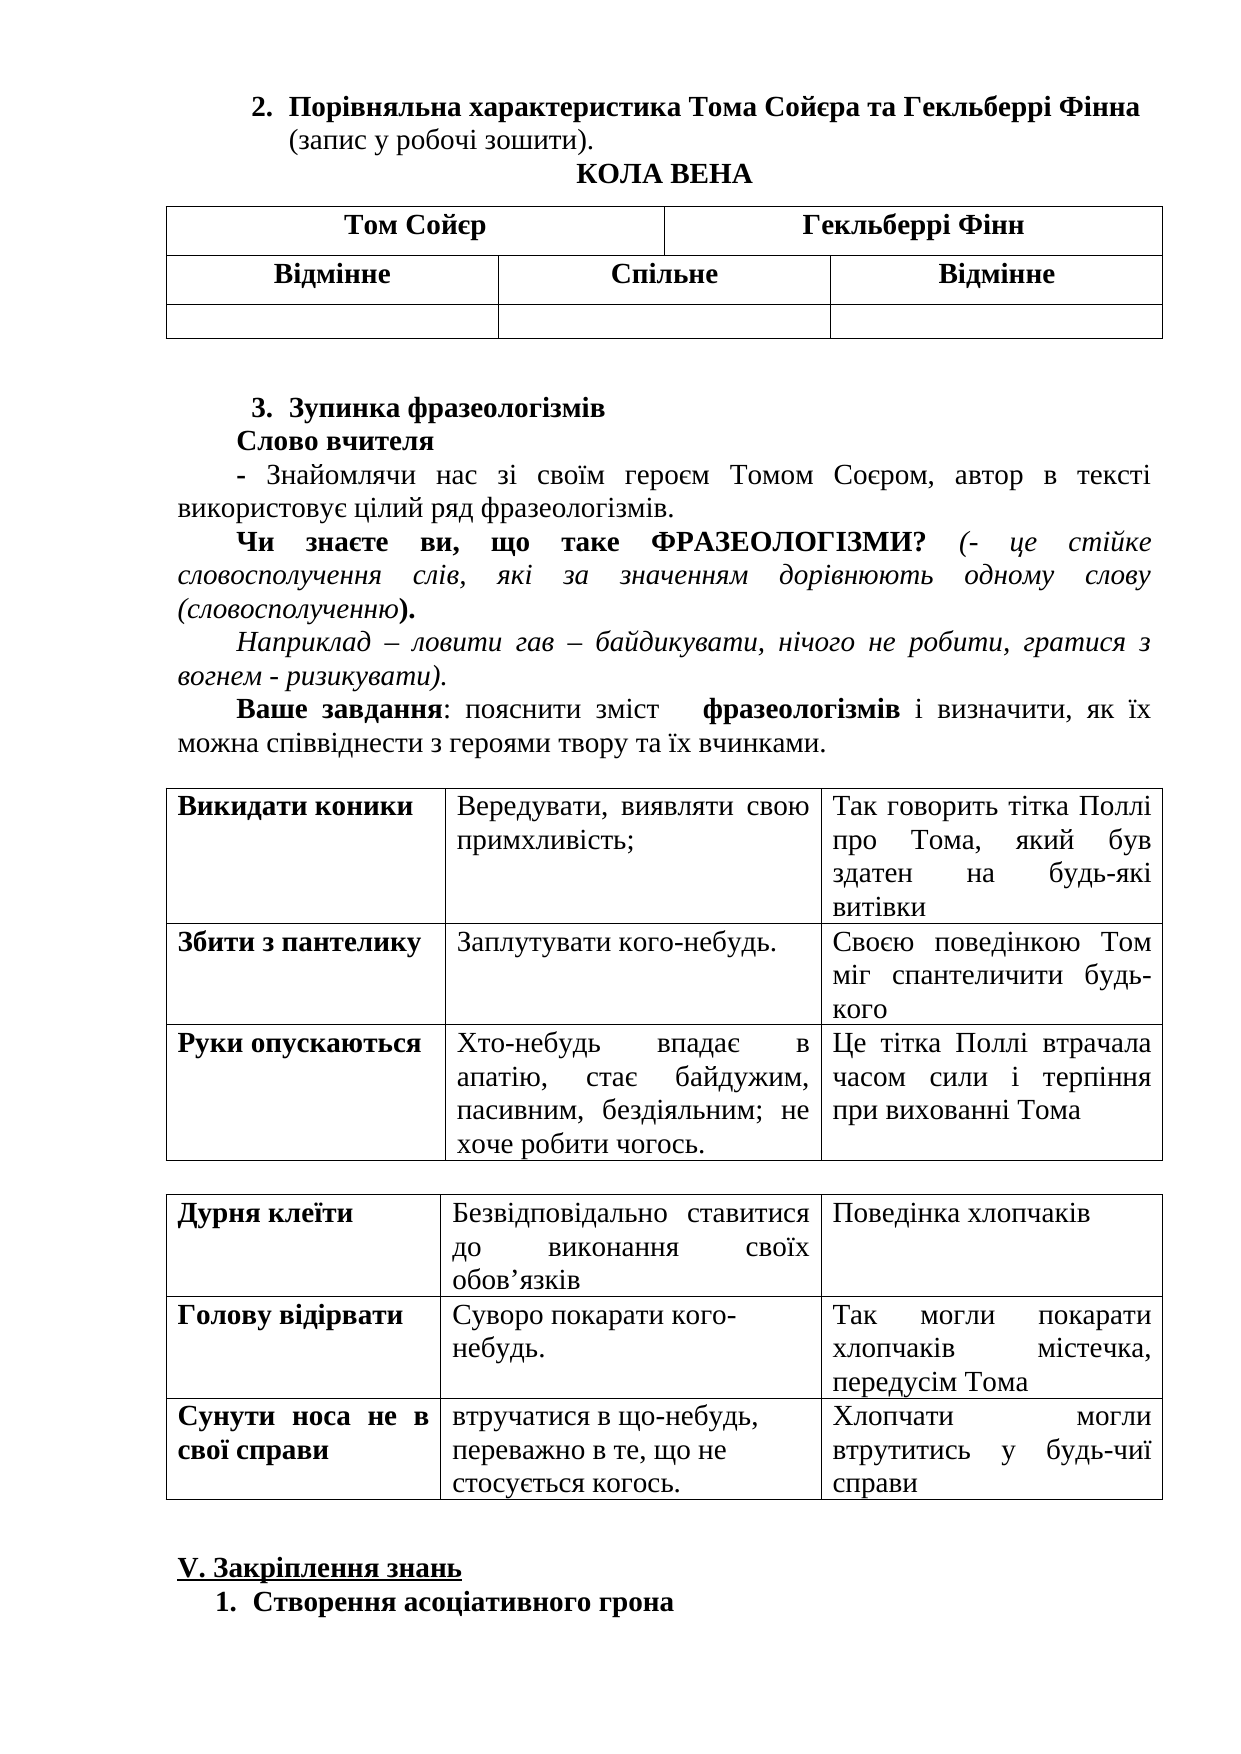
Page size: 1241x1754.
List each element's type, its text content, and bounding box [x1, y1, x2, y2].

table_cell Суворо покарати кого-небудь. [441, 1297, 821, 1397]
text Чи знаєте ви, що таке ФРАЗЕОЛОГІЗМИ? (- це стійке словосполучення слів, які за значенням дорівнюють одному слову (словосполученню). [177, 524, 1152, 624]
text V. Закріплення знань [177, 1550, 1152, 1584]
table_header Безвідповідально ставитися до виконання своїх обов’язків [581, 1195, 821, 1296]
table_cell втручатися в що-небудь, переважно в те, що не стосується когось. [441, 1399, 821, 1499]
table_header Так говорить тітка Поллі про Тома, який був здатен на будь-які витівки [822, 789, 1162, 923]
text Ваше завдання: пояснити зміст фразеологізмів і визначити, як їх можна співвіднести з героями твору та їх вчинками. [177, 692, 1152, 759]
table_cell Відмінне [167, 256, 498, 304]
table_cell Відмінне [831, 256, 1162, 304]
list Зупинка фразеологізмів [251, 390, 1152, 423]
table_cell Хлопчати могли втрутитись у будь-чиї справи [822, 1399, 1162, 1499]
list Порівняльна характеристика Тома Сойєра та Гекльберрі Фінна (запис у робочі зошити). [251, 89, 1152, 156]
table_header Дурня клеїти [167, 1195, 440, 1296]
table_cell Це тітка Поллі втрачала часом сили і терпіння при вихованні Тома [822, 1025, 1162, 1159]
table_header Викидати коники [167, 789, 445, 923]
table_cell Сунути носа не в свої справи [167, 1399, 440, 1499]
text - Знайомлячи нас зі своїм героєм Томом Соєром, автор в тексті використовує цілий ряд фразеологізмів. [177, 457, 1152, 524]
table_cell Хто-небудь впадає в апатію, стає байдужим, пасивним, бездіяльним; не хоче робити чогось. [446, 1025, 821, 1159]
table_cell [831, 305, 1162, 338]
table_cell Голову відірвати [167, 1297, 440, 1397]
table_cell [167, 305, 498, 338]
table_cell Так могли покарати хлопчаків містечка, передусім Тома [822, 1297, 1162, 1397]
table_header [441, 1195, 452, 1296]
table_cell Руки опускаються [167, 1025, 445, 1159]
list Створення асоціативного грона [215, 1584, 1152, 1617]
table_cell Заплутувати кого-небудь. [446, 924, 821, 1024]
table_cell [499, 305, 830, 338]
table_header Поведінка хлопчаків [822, 1195, 1162, 1296]
table_cell Своєю поведінкою Том міг спантеличити будь-кого [822, 924, 1162, 1024]
table_header Гекльберрі Фінн [665, 207, 1162, 255]
text КОЛА ВЕНА [177, 156, 1152, 189]
table_header Том Сойєр [167, 207, 664, 255]
table_header Вередувати, виявляти свою примхливість; [446, 789, 821, 923]
text Слово вчителя [177, 423, 1152, 457]
table_cell Збити з пантелику [167, 924, 445, 1024]
text Наприклад – ловити гав – байдикувати, нічого не робити, гратися з вогнем - ризикувати). [177, 624, 1152, 692]
table_cell Спільне [499, 256, 830, 304]
